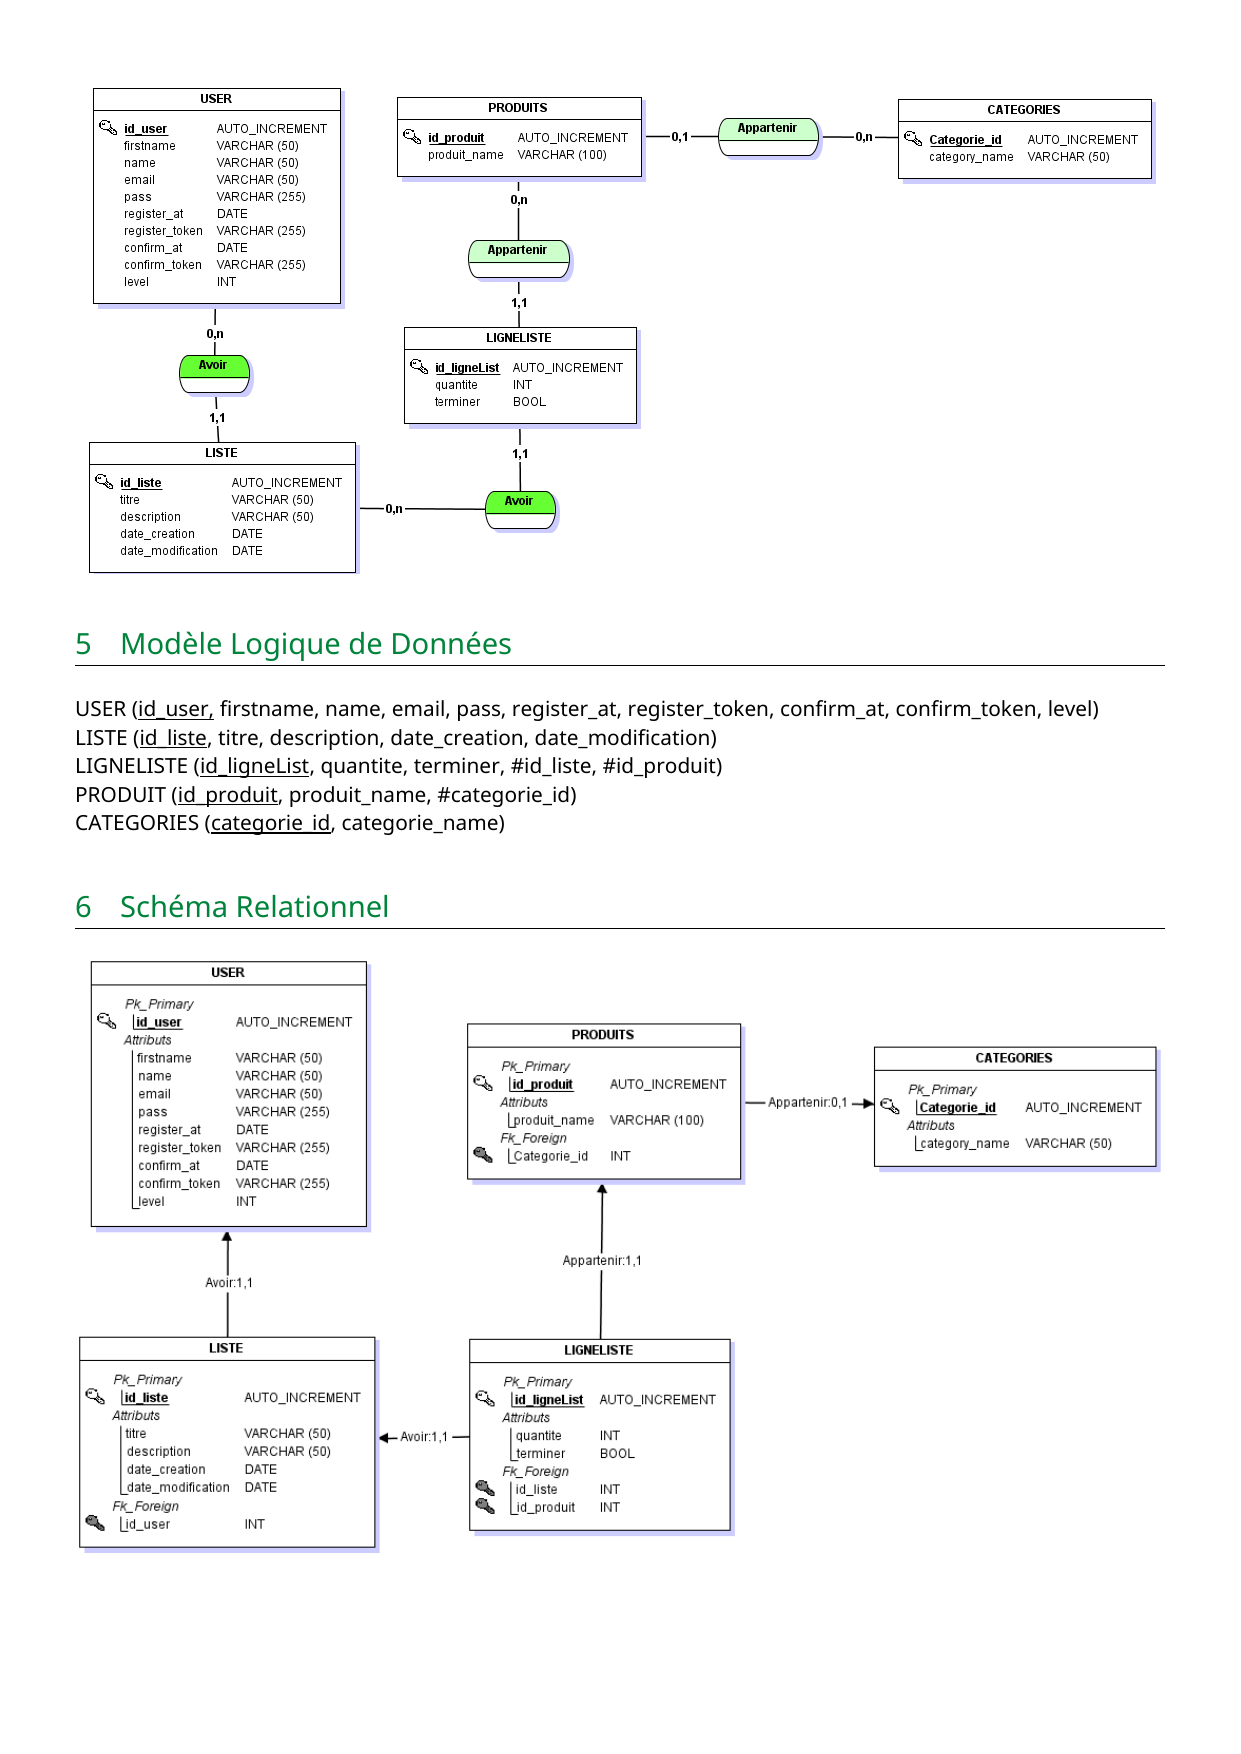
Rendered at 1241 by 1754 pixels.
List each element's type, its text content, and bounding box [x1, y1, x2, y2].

text PRODUIT (id_produit, produit_name, #categorie_id) [75, 780, 1165, 808]
text CATEGORIES (categorie_id, categorie_name) [75, 808, 1165, 837]
picture [75, 957, 1166, 1553]
subtitle Schéma Relationnel [75, 887, 1165, 928]
picture [75, 75, 1166, 574]
text USER (id_user, firstname, name, email, pass, register_at, register_token, confirm_at, confirm_token, level) [75, 694, 1165, 723]
text LIGNELISTE (id_ligneList, quantite, terminer, #id_liste, #id_produit) [75, 751, 1165, 780]
subtitle Modèle Logique de Données [75, 623, 1165, 665]
text LISTE (id_liste, titre, description, date_creation, date_modification) [75, 723, 1165, 751]
